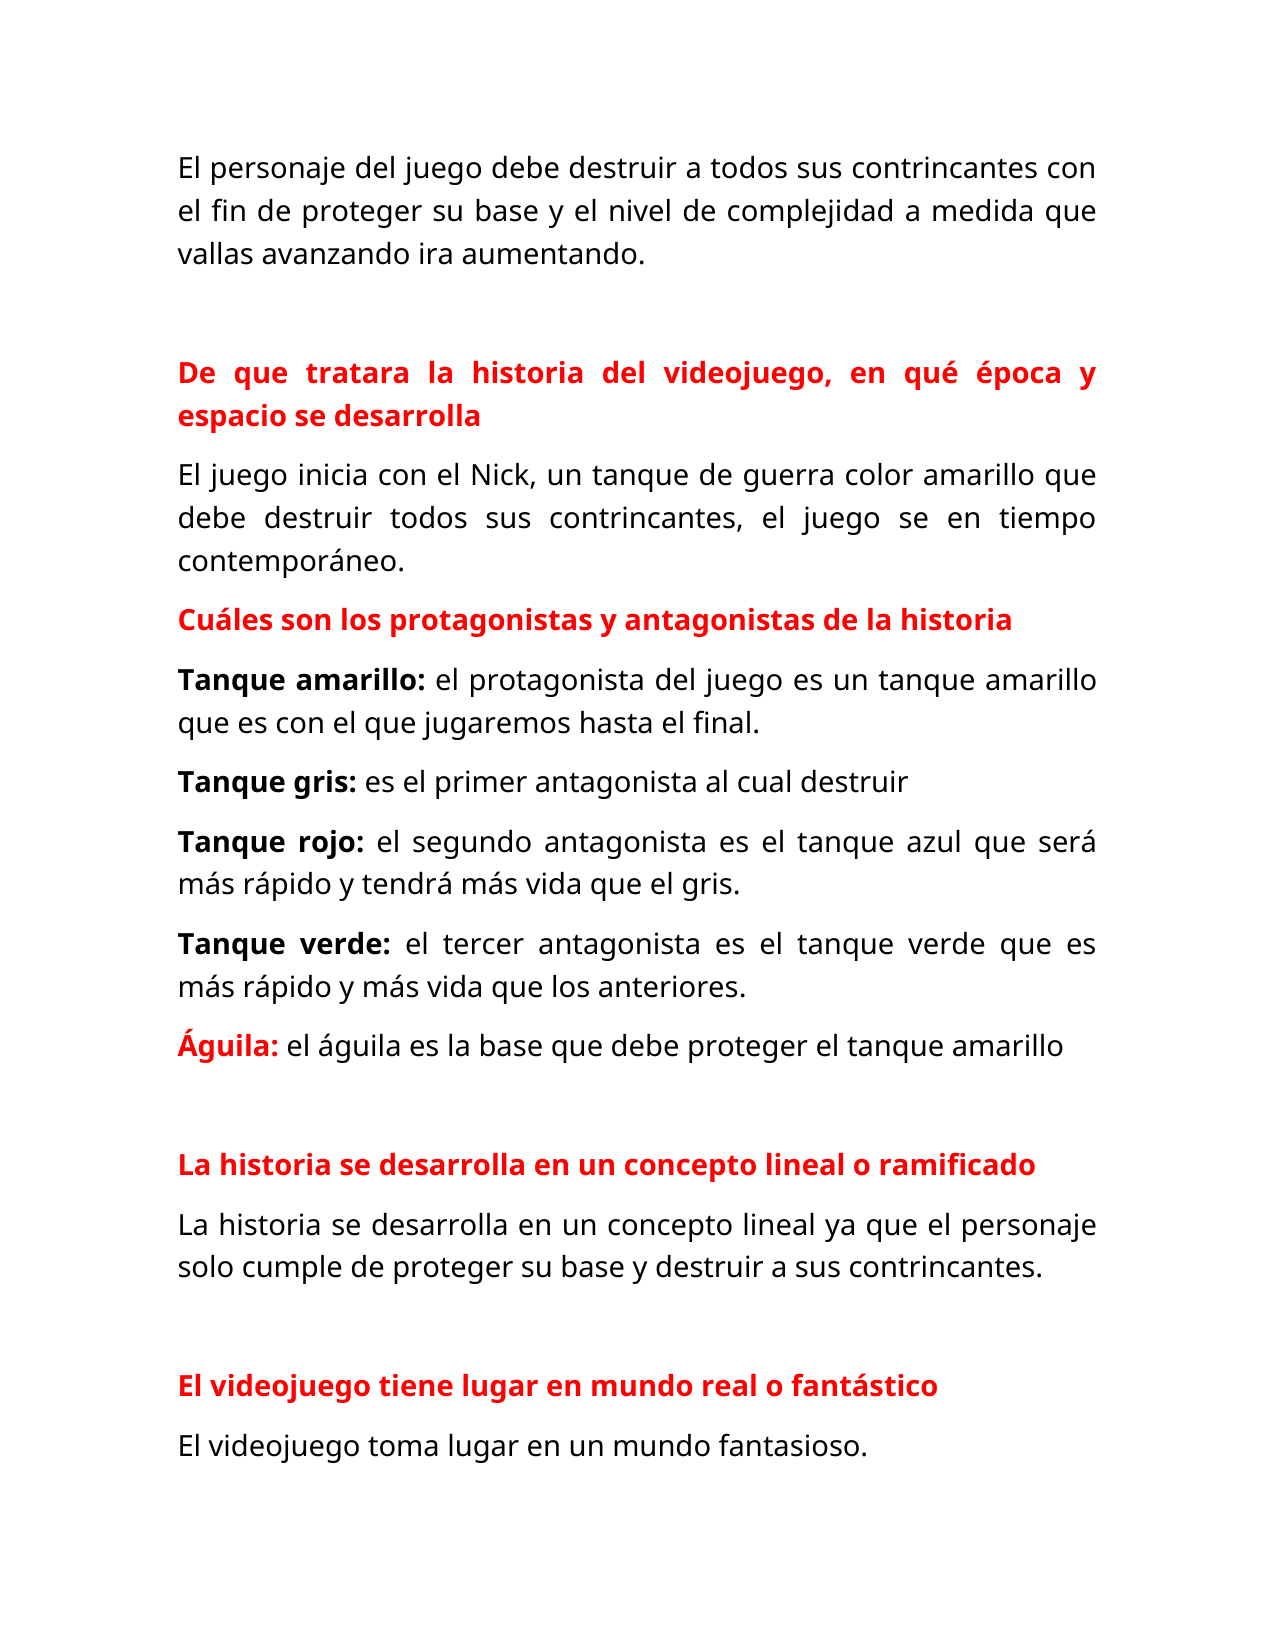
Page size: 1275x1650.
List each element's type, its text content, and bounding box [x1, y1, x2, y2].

text Tanque verde: el tercer antagonista es el tanque verde que es más rápido y más vida que los anteriores. [177, 923, 1098, 1006]
text El personaje del juego debe destruir a todos sus contrincantes con el fin de proteger su base y el nivel de complejidad a medida que vallas avanzando ira aumentando. [177, 148, 1098, 273]
text El juego inicia con el Nick, un tanque de guerra color amarillo que debe destruir todos sus contrincantes, el juego se en tiempo contemporáneo. [177, 454, 1098, 580]
text De que tratara la historia del videojuego, en qué época y espacio se desarrolla [177, 352, 1098, 435]
text La historia se desarrolla en un concepto lineal ya que el personaje solo cumple de proteger su base y destruir a sus contrincantes. [177, 1204, 1098, 1286]
text Tanque amarillo: el protagonista del juego es un tanque amarillo que es con el que jugaremos hasta el final. [177, 659, 1098, 742]
text El videojuego tiene lugar en mundo real o fantástico [177, 1366, 1098, 1405]
text El videojuego toma lugar en un mundo fantasioso. [177, 1425, 1098, 1465]
text Tanque gris: es el primer antagonista al cual destruir [177, 761, 1098, 801]
text Cuáles son los protagonistas y antagonistas de la historia [177, 599, 1098, 639]
text Tanque rojo: el segundo antagonista es el tanque azul que será más rápido y tendrá más vida que el gris. [177, 821, 1098, 903]
text La historia se desarrolla en un concepto lineal o ramificado [177, 1144, 1098, 1184]
text Águila: el águila es la base que debe proteger el tanque amarillo [177, 1025, 1098, 1065]
